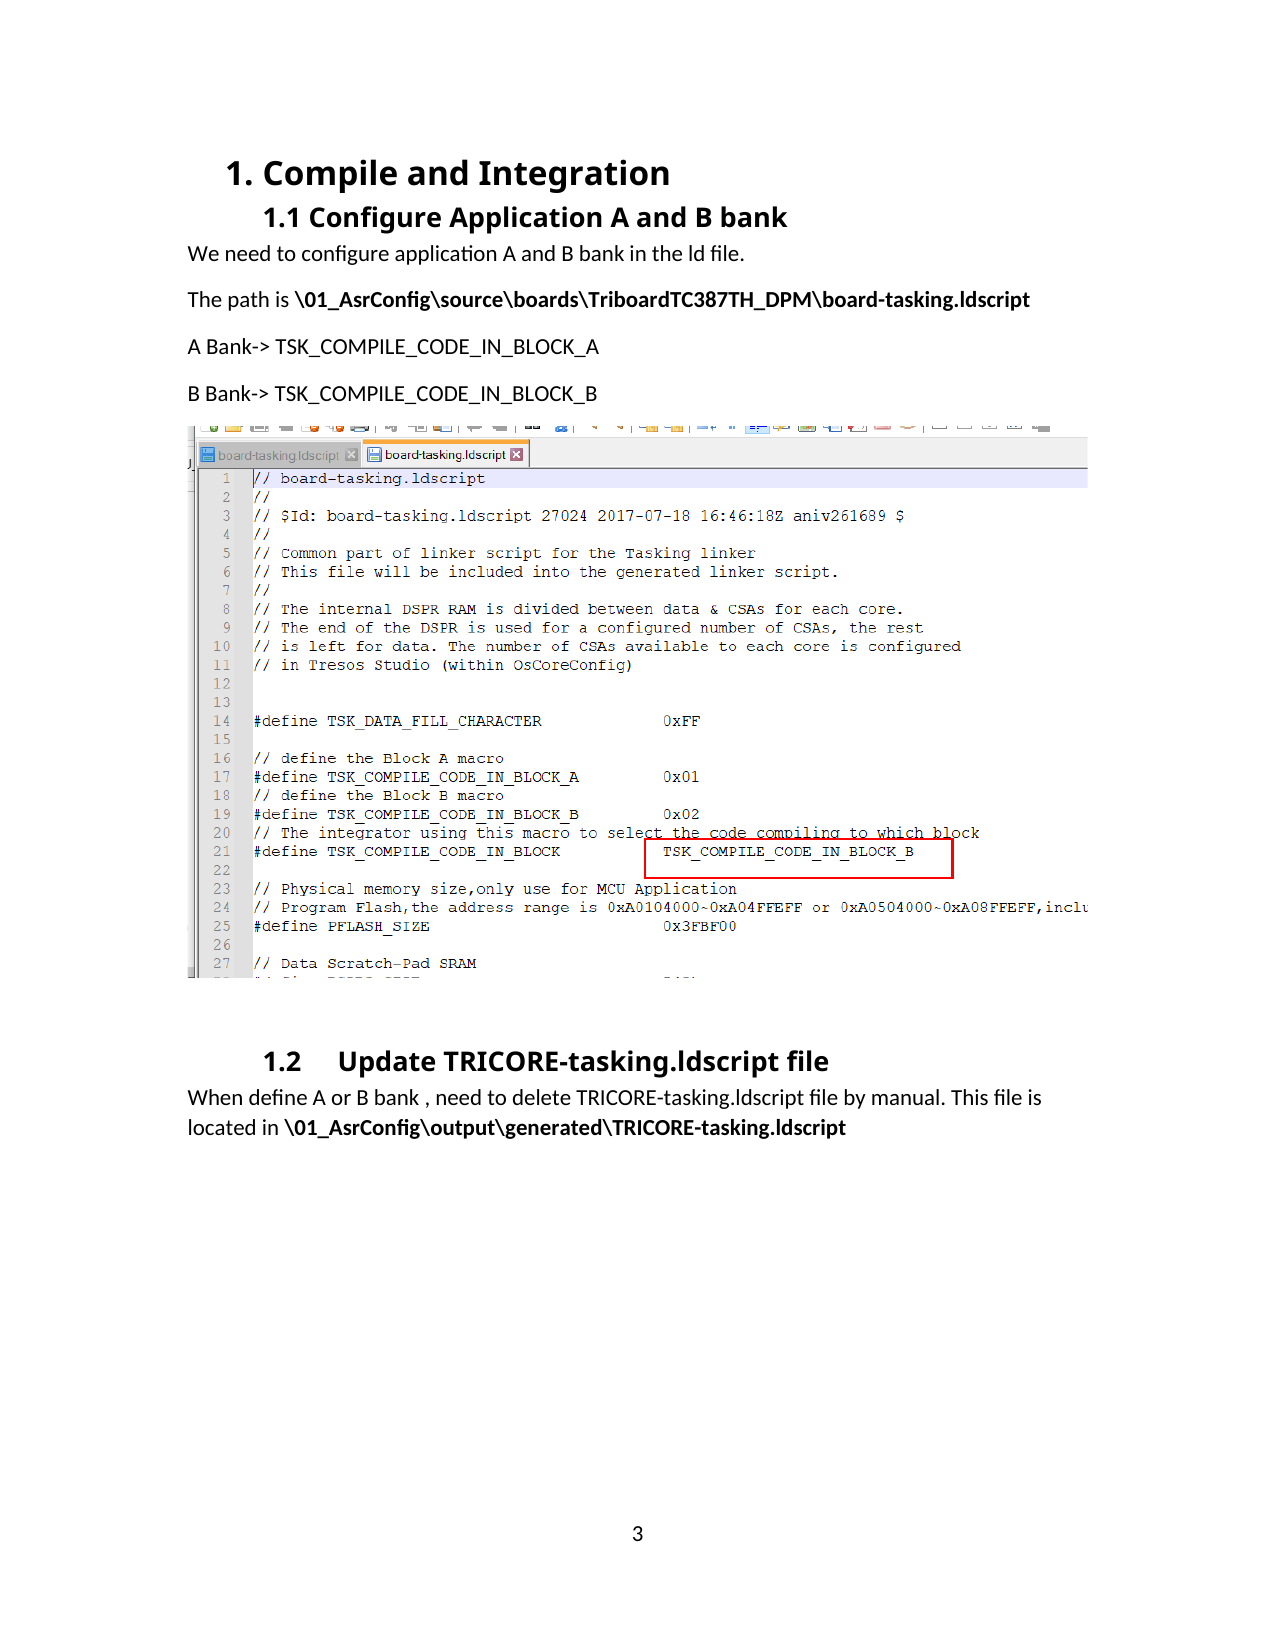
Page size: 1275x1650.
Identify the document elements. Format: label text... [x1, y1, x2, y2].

text B Bank-> TSK_COMPILE_CODE_IN_BLOCK_B [187, 379, 1087, 407]
subtitle Compile and Integration [225, 150, 1087, 195]
text A Bank-> TSK_COMPILE_CODE_IN_BLOCK_A [187, 332, 1087, 361]
text When define A or B bank , need to delete TRICORE-tasking.ldscript file by manual. This file is located in \01_AsrConfig\output\generated\TRICORE-tasking.ldscript [187, 1083, 1087, 1141]
picture [187, 426, 1088, 978]
subtitle Update TRICORE-tasking.ldscript file [262, 1043, 1057, 1080]
text We need to configure application A and B bank in the ld file. [187, 239, 1087, 267]
text The path is \01_AsrConfig\source\boards\TriboardTC387TH_DPM\board-tasking.ldscript [187, 286, 1087, 314]
subtitle Configure Application A and B bank [262, 199, 1087, 236]
